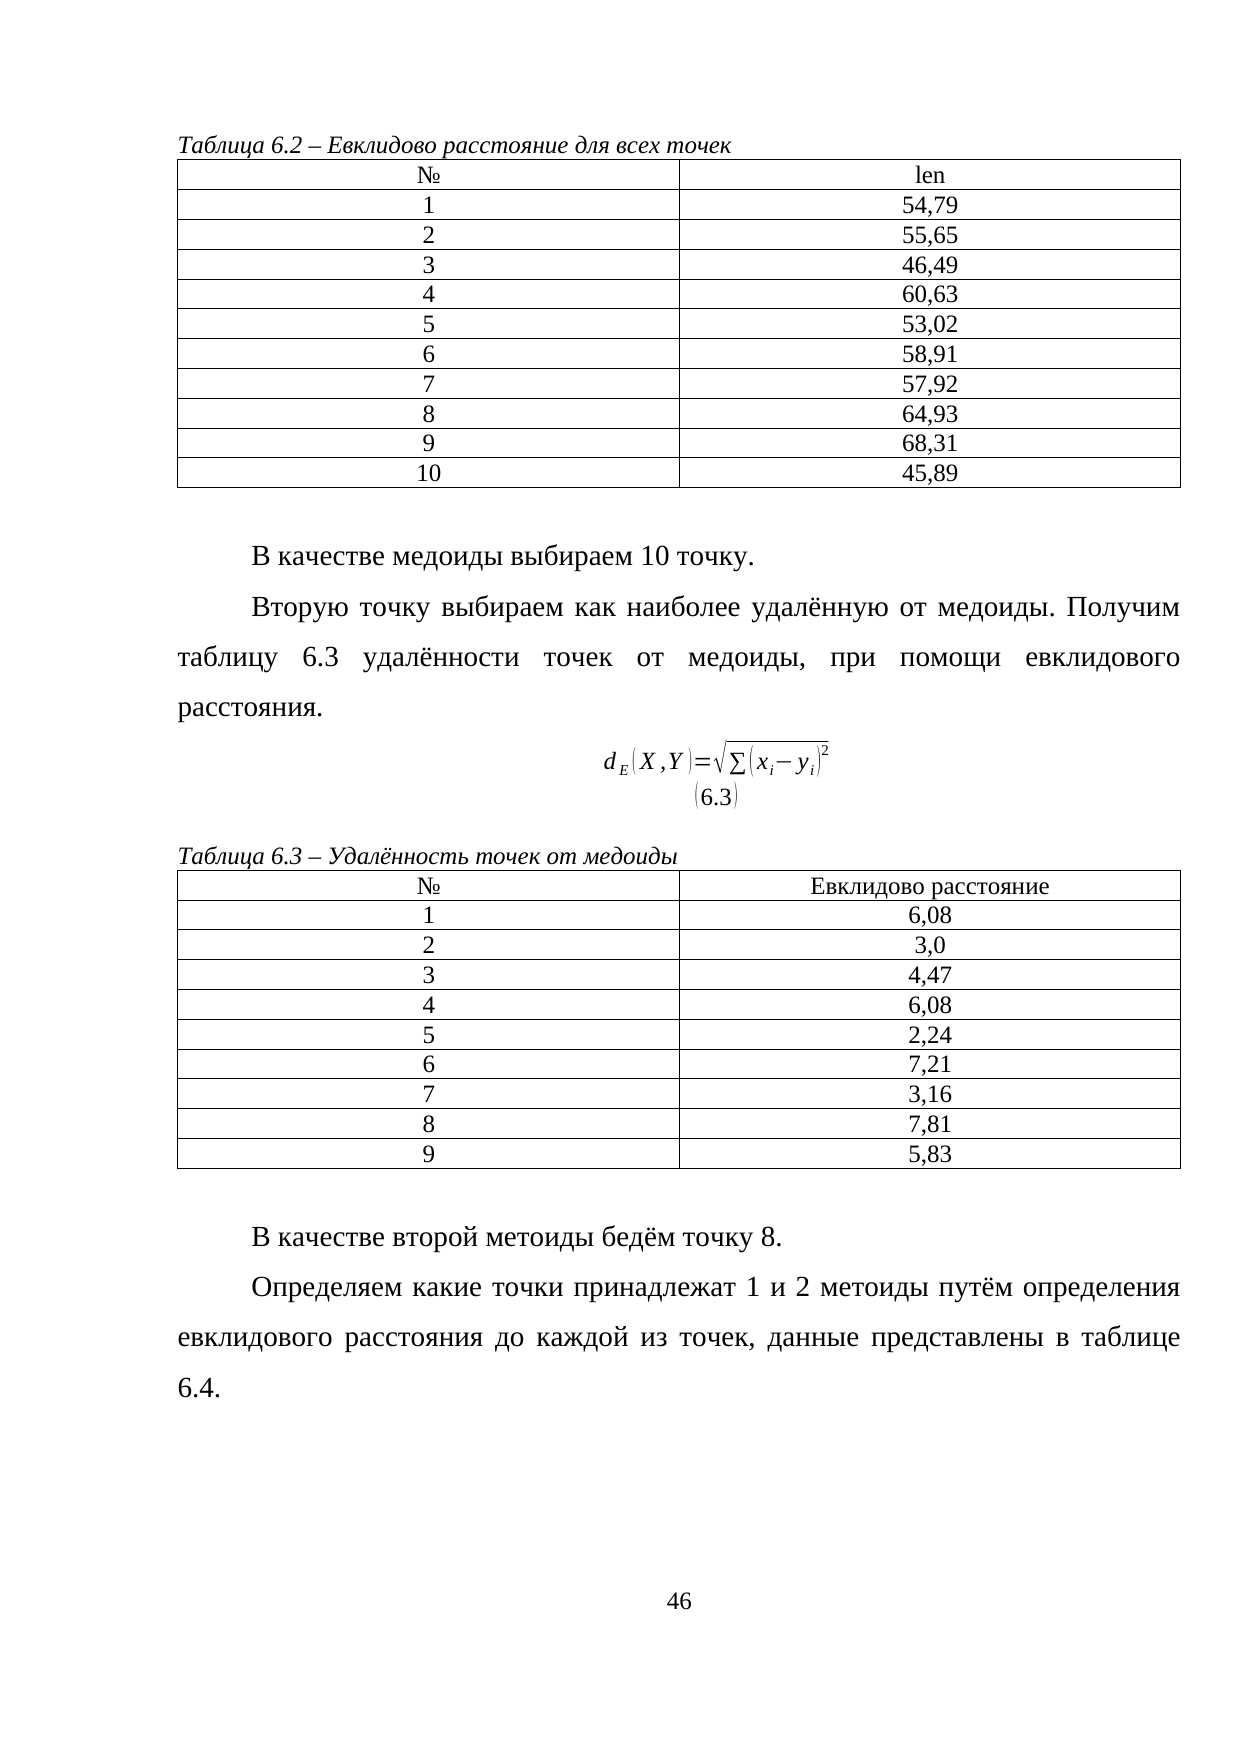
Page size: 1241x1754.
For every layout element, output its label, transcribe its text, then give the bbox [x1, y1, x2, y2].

table_header № [178, 160, 679, 189]
table_cell 3,0 [680, 930, 1180, 959]
table_cell 3 [178, 250, 679, 278]
table_cell 2 [178, 220, 679, 249]
table_cell 68,31 [680, 429, 1180, 457]
table_cell 6 [178, 339, 679, 368]
table_cell 55,65 [680, 220, 1180, 249]
table_cell 57,92 [680, 369, 1180, 398]
table_cell 8 [178, 399, 679, 427]
table_cell 7 [178, 369, 679, 398]
table_cell 58,91 [680, 339, 1180, 368]
table_cell 54,79 [680, 190, 1180, 219]
table_cell 1 [178, 190, 679, 219]
text В качестве второй метоиды бедём точку 8. [177, 1219, 1181, 1252]
table_cell 5 [178, 309, 679, 338]
table_cell 45,89 [680, 458, 1180, 487]
text Таблица 6.3 – Удалённость точек от медоиды [177, 841, 1181, 870]
table_header № [178, 871, 679, 899]
table_cell 53,02 [680, 309, 1180, 338]
table_cell 8 [178, 1109, 679, 1138]
table_cell 3,16 [680, 1079, 1180, 1108]
text Таблица 6.2 – Евклидово расстояние для всех точек [177, 131, 1181, 159]
table_cell 6,08 [680, 901, 1180, 929]
table_cell 64,93 [680, 399, 1180, 427]
table_cell 7 [178, 1079, 679, 1108]
text Вторую точку выбираем как наиболее удалённую от медоиды. Получим таблицу 6.3 удалённости точек от медоиды, при помощи евклидового расстояния. [177, 589, 1181, 723]
table_cell 5 [178, 1020, 679, 1048]
text Определяем какие точки принадлежат 1 и 2 метоиды путём определения евклидового расстояния до каждой из точек, данные представлены в таблице 6.4. [177, 1269, 1181, 1403]
table_cell 10 [178, 458, 679, 487]
table_cell 4 [178, 990, 679, 1019]
table_header len [680, 160, 1180, 189]
table_cell 2,24 [680, 1020, 1180, 1048]
table_cell 3 [178, 960, 679, 989]
text В качестве медоиды выбираем 10 точку. [177, 538, 1181, 572]
table_header Евклидово расстояние [680, 871, 1180, 899]
table_cell 5,83 [680, 1139, 1180, 1168]
table_cell 6,08 [680, 990, 1180, 1019]
table_cell 4 [178, 280, 679, 308]
table_cell 7,81 [680, 1109, 1180, 1138]
table_cell 4,47 [680, 960, 1180, 989]
table_cell 2 [178, 930, 679, 959]
table_cell 46,49 [680, 250, 1180, 278]
table_cell 6 [178, 1050, 679, 1078]
table_cell 1 [178, 901, 679, 929]
table_cell 60,63 [680, 280, 1180, 308]
table_cell 9 [178, 429, 679, 457]
table_cell 9 [178, 1139, 679, 1168]
table_cell 7,21 [680, 1050, 1180, 1078]
